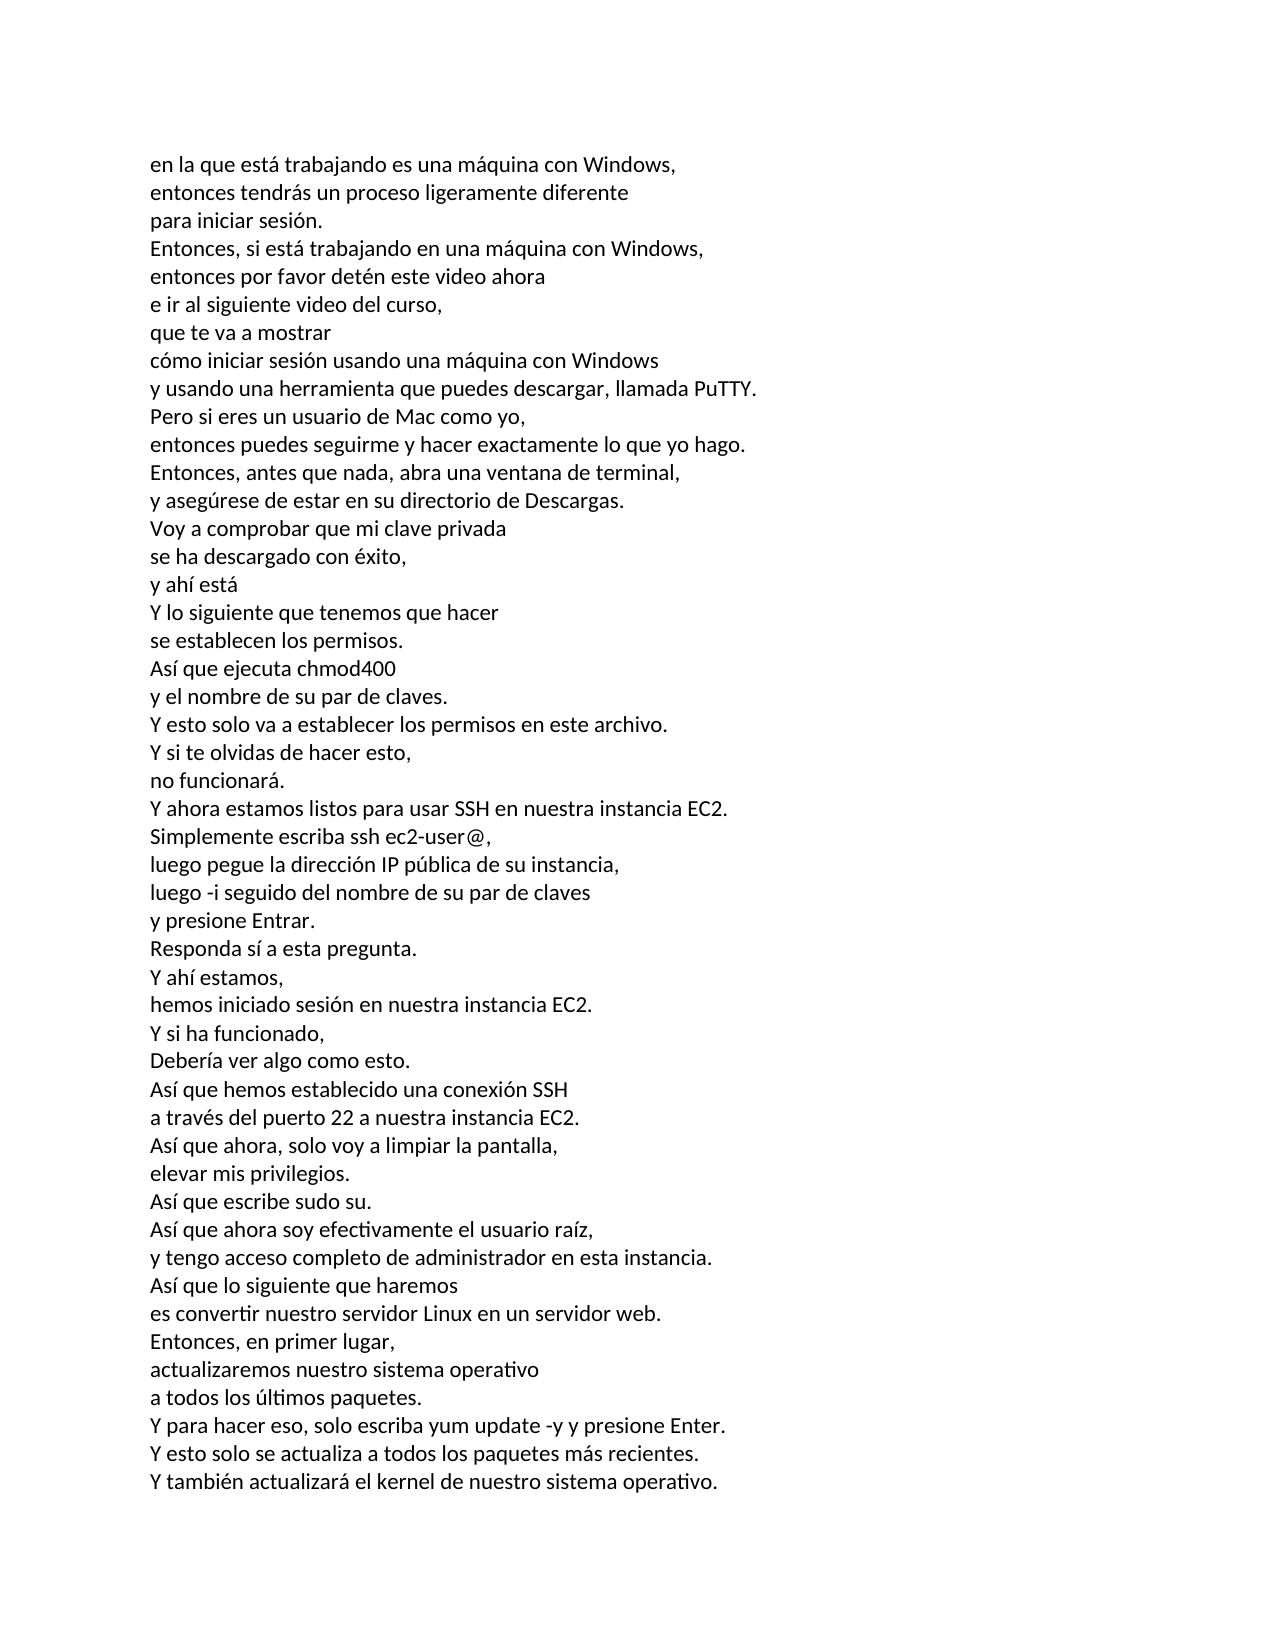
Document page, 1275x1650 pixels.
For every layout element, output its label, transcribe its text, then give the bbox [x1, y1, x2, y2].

text entonces por favor detén este video ahora [150, 262, 1125, 290]
text Entonces, en primer lugar, [150, 1327, 1125, 1355]
text se establecen los permisos. [150, 626, 1125, 654]
text Debería ver algo como esto. [150, 1047, 1125, 1075]
text Y si ha funcionado, [150, 1019, 1125, 1047]
text es convertir nuestro servidor Linux en un servidor web. [150, 1299, 1125, 1327]
text Y también actualizará el kernel de nuestro sistema operativo. [150, 1467, 1125, 1495]
text a través del puerto 22 a nuestra instancia EC2. [150, 1103, 1125, 1131]
text para iniciar sesión. [150, 206, 1125, 234]
text y usando una herramienta que puedes descargar, llamada PuTTY. [150, 374, 1125, 402]
text cómo iniciar sesión usando una máquina con Windows [150, 346, 1125, 374]
text no funcionará. [150, 766, 1125, 794]
text Y para hacer eso, solo escriba yum update -y y presione Enter. [150, 1411, 1125, 1439]
text e ir al siguiente video del curso, [150, 290, 1125, 318]
text luego pegue la dirección IP pública de su instancia, [150, 851, 1125, 878]
text Y esto solo va a establecer los permisos en este archivo. [150, 710, 1125, 738]
text Y esto solo se actualiza a todos los paquetes más recientes. [150, 1439, 1125, 1467]
text Así que ejecuta chmod400 [150, 654, 1125, 682]
text a todos los últimos paquetes. [150, 1383, 1125, 1411]
text Pero si eres un usuario de Mac como yo, [150, 402, 1125, 430]
text y el nombre de su par de claves. [150, 682, 1125, 710]
text se ha descargado con éxito, [150, 542, 1125, 570]
text y presione Entrar. [150, 907, 1125, 934]
text Voy a comprobar que mi clave privada [150, 514, 1125, 542]
text entonces tendrás un proceso ligeramente diferente [150, 178, 1125, 206]
text en la que está trabajando es una máquina con Windows, [150, 150, 1125, 178]
text Y si te olvidas de hacer esto, [150, 738, 1125, 766]
text que te va a mostrar [150, 318, 1125, 346]
text Y lo siguiente que tenemos que hacer [150, 598, 1125, 626]
text Entonces, si está trabajando en una máquina con Windows, [150, 234, 1125, 262]
text Así que escribe sudo su. [150, 1187, 1125, 1215]
text Y ahora estamos listos para usar SSH en nuestra instancia EC2. [150, 794, 1125, 822]
text Así que ahora, solo voy a limpiar la pantalla, [150, 1131, 1125, 1159]
text y ahí está [150, 570, 1125, 598]
text Así que lo siguiente que haremos [150, 1271, 1125, 1299]
text y tengo acceso completo de administrador en esta instancia. [150, 1243, 1125, 1271]
text Y ahí estamos, [150, 963, 1125, 991]
text Simplemente escriba ssh ec2-user@, [150, 822, 1125, 851]
text Entonces, antes que nada, abra una ventana de terminal, [150, 458, 1125, 486]
text luego -i seguido del nombre de su par de claves [150, 878, 1125, 907]
text Responda sí a esta pregunta. [150, 934, 1125, 963]
text Así que ahora soy efectivamente el usuario raíz, [150, 1215, 1125, 1243]
text y asegúrese de estar en su directorio de Descargas. [150, 486, 1125, 514]
text actualizaremos nuestro sistema operativo [150, 1355, 1125, 1383]
text hemos iniciado sesión en nuestra instancia EC2. [150, 991, 1125, 1019]
text entonces puedes seguirme y hacer exactamente lo que yo hago. [150, 430, 1125, 458]
text Así que hemos establecido una conexión SSH [150, 1075, 1125, 1103]
text elevar mis privilegios. [150, 1159, 1125, 1187]
